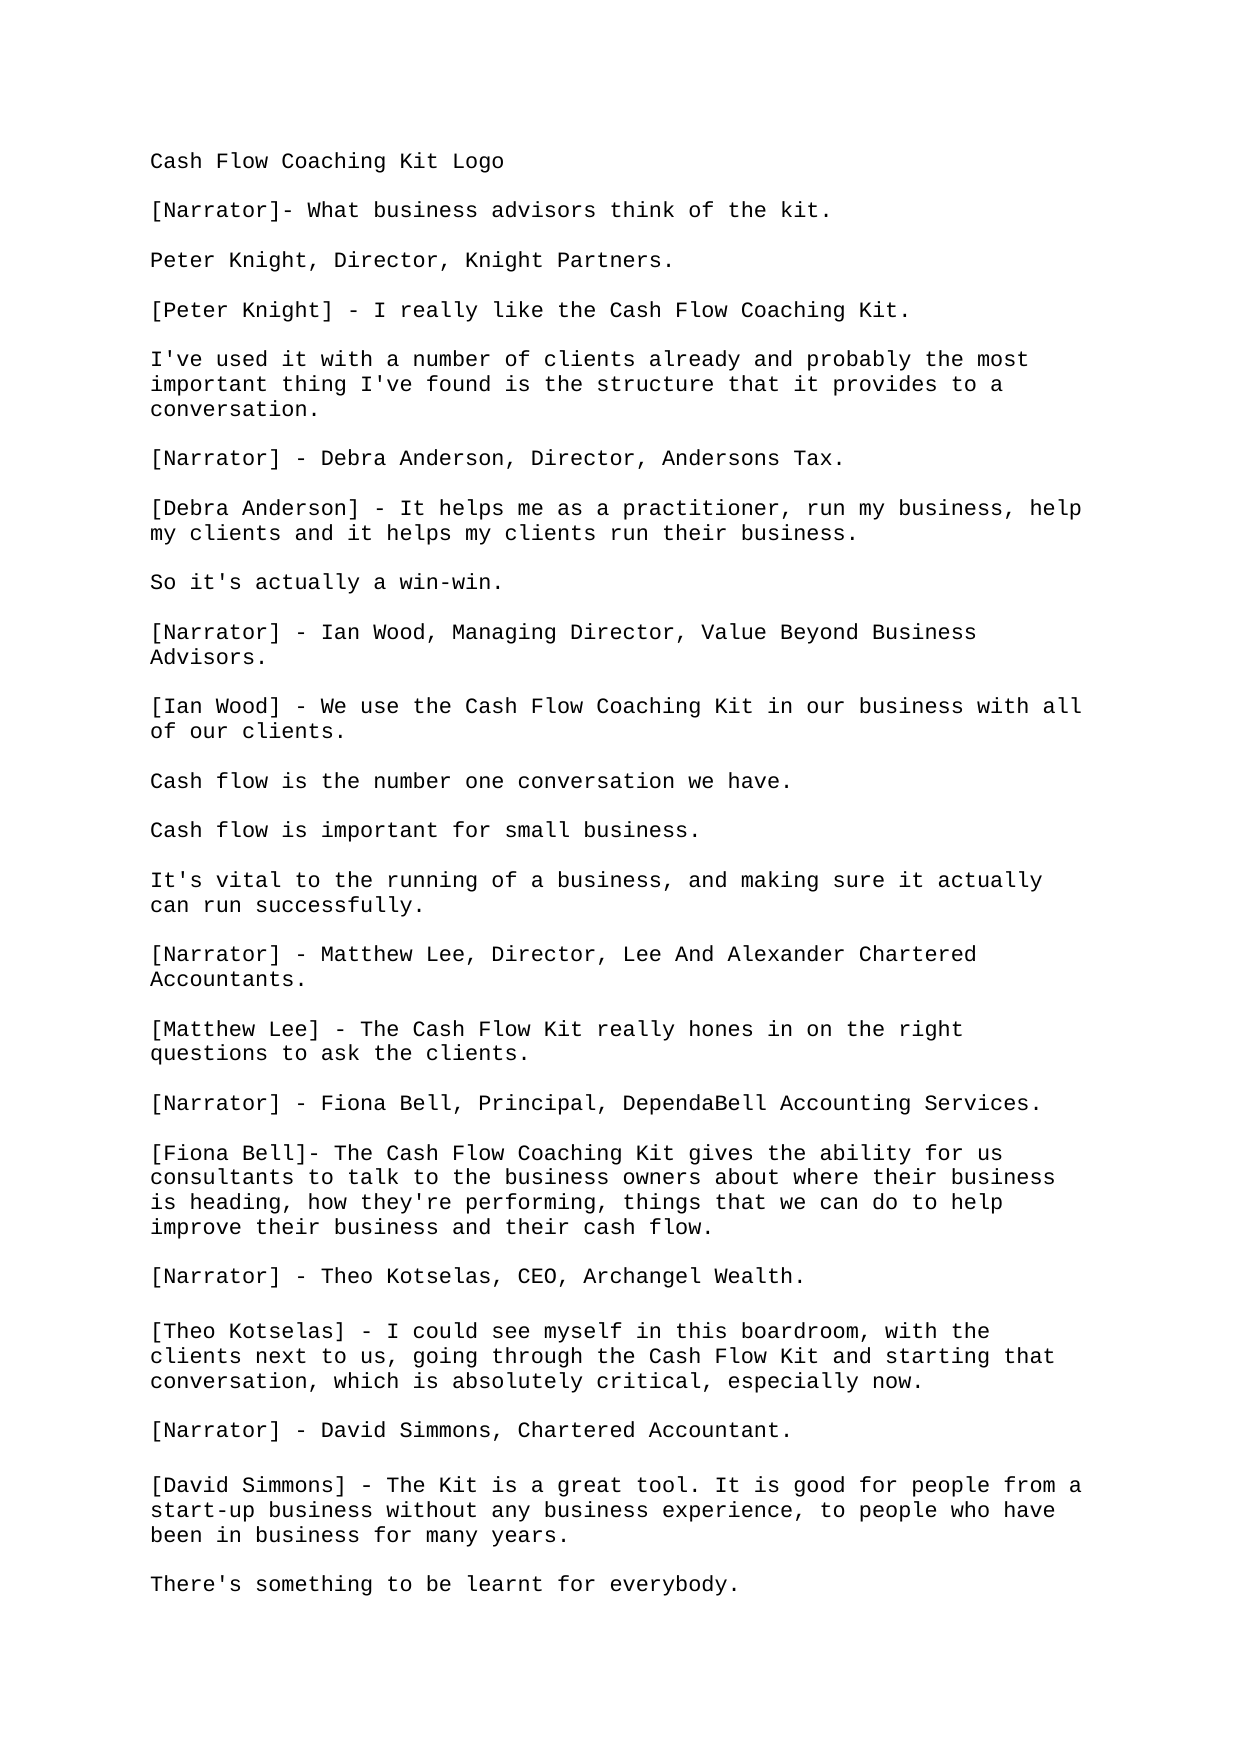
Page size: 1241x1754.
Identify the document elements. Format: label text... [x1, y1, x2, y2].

text [Theo Kotselas] - I could see myself in this boardroom, with the clients next to us, going through the Cash Flow Kit and starting that conversation, which is absolutely critical, especially now. [150, 1315, 1090, 1395]
text [Narrator] - Matthew Lee, Director, Lee And Alexander Chartered Accountants. [150, 943, 1090, 993]
text [Ian Wood] - We use the Cash Flow Coaching Kit in our business with all of our clients. [150, 695, 1090, 745]
text [Debra Anderson] - It helps me as a practitioner, run my business, help my clients and it helps my clients run their business. [150, 497, 1090, 547]
text [David Simmons] - The Kit is a great tool. It is good for people from a start-up business without any business experience, to people who have been in business for many years. [150, 1469, 1090, 1549]
text I've used it with a number of clients already and probably the most [150, 348, 1090, 373]
text [Narrator] - Ian Wood, Managing Director, Value Beyond Business Advisors. [150, 621, 1090, 671]
text [Narrator] - Fiona Bell, Principal, DependaBell Accounting Services. [150, 1092, 1090, 1117]
text It's vital to the running of a business, and making sure it actually can run successfully. [150, 869, 1090, 918]
text [Matthew Lee] - The Cash Flow Kit really hones in on the right questions to ask the clients. [150, 1018, 1090, 1067]
text [Narrator] - David Simmons, Chartered Accountant. [150, 1419, 1090, 1444]
text Cash Flow Coaching Kit Logo [150, 150, 1090, 175]
text [Narrator] - Theo Kotselas, CEO, Archangel Wealth. [150, 1266, 1090, 1290]
text [Narrator] - Debra Anderson, Director, Andersons Tax. [150, 447, 1090, 472]
text [Fiona Bell]- The Cash Flow Coaching Kit gives the ability for us consultants to talk to the business owners about where their business is heading, how they're performing, things that we can do to help improve their business and their cash flow. [150, 1142, 1090, 1241]
text [Peter Knight] - I really like the Cash Flow Coaching Kit. [150, 299, 1090, 323]
text So it's actually a win-win. [150, 571, 1090, 596]
text [Narrator]- What business advisors think of the kit. [150, 199, 1090, 224]
text There's something to be learnt for everybody. [150, 1573, 1090, 1598]
text important thing I've found is the structure that it provides to a conversation. [150, 373, 1090, 423]
text Cash flow is important for small business. [150, 819, 1090, 844]
text Cash flow is the number one conversation we have. [150, 770, 1090, 794]
text Peter Knight, Director, Knight Partners. [150, 249, 1090, 274]
